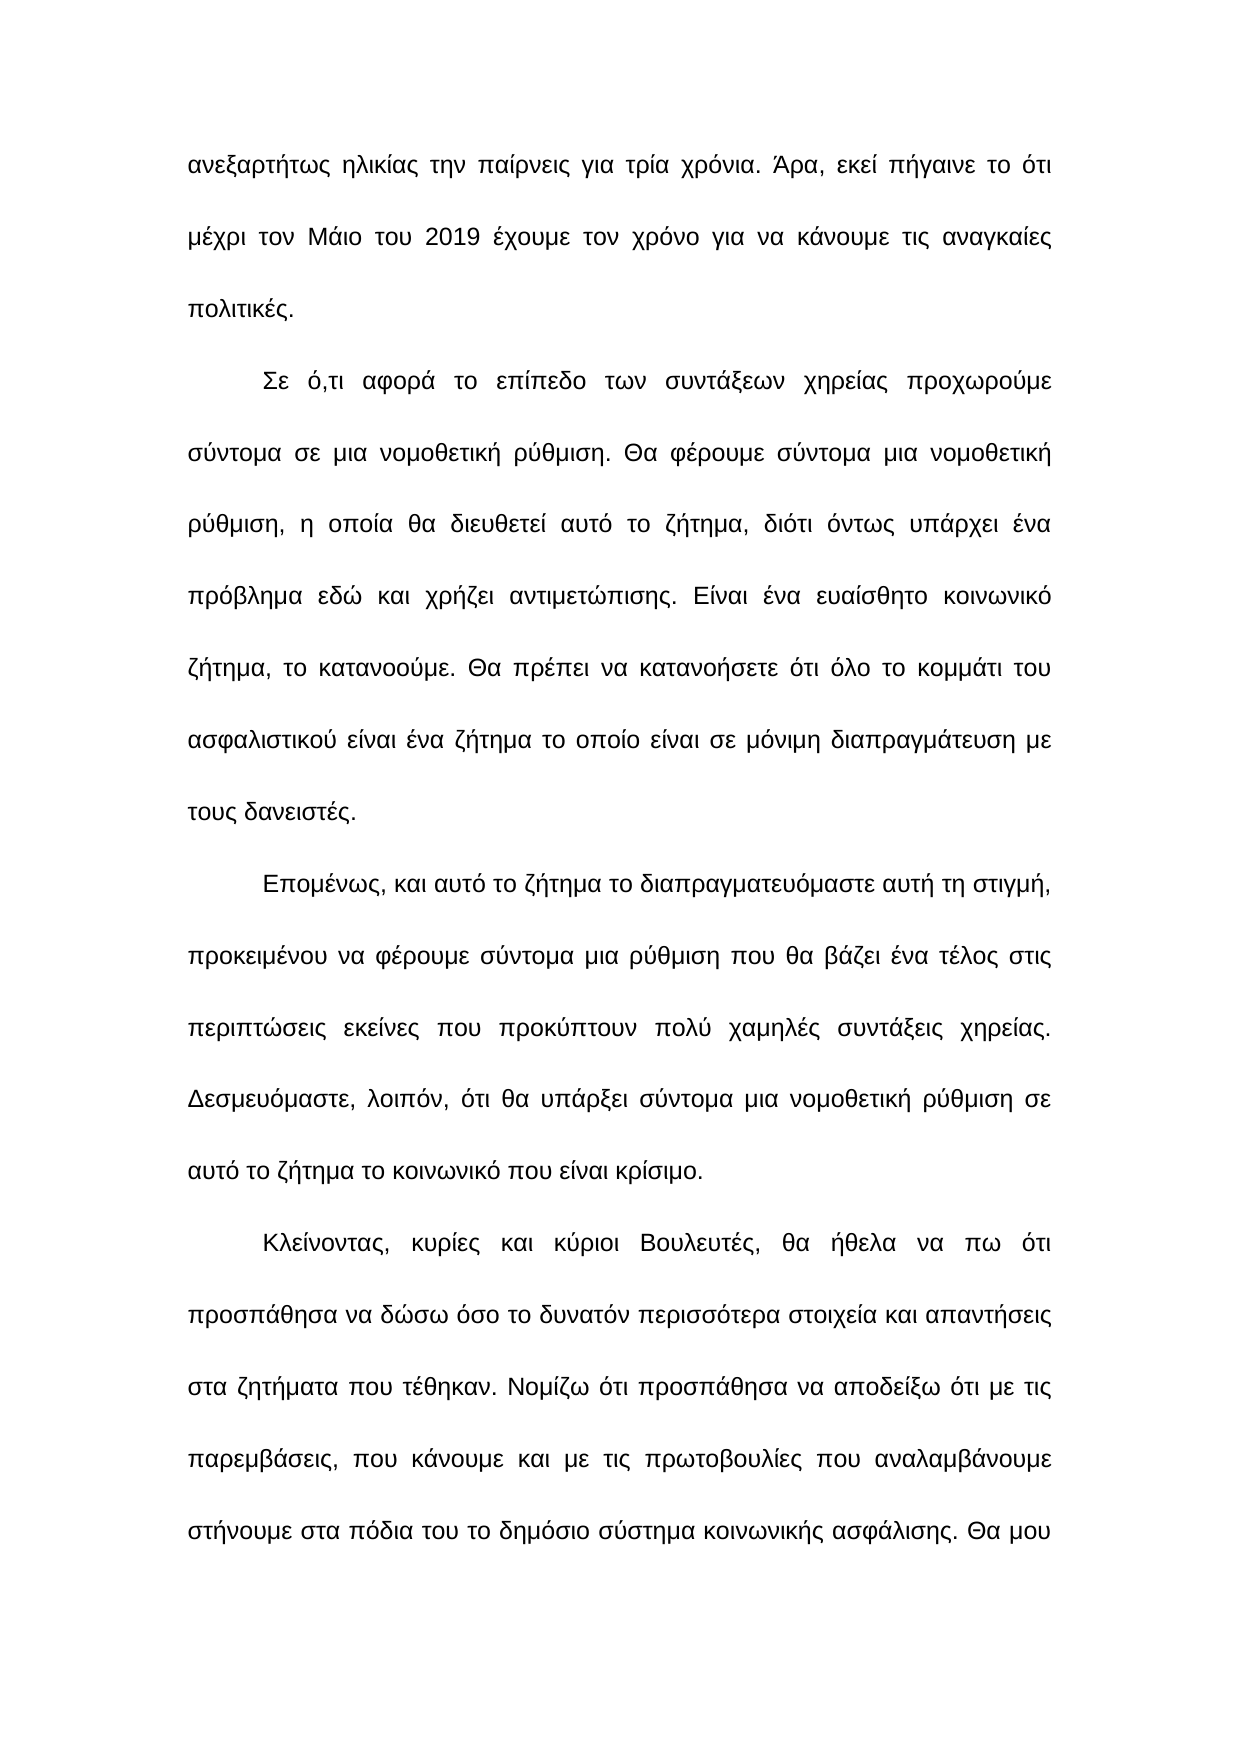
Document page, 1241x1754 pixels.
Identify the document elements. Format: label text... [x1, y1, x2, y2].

text Επομένως, και αυτό το ζήτημα το διαπραγματευόμαστε αυτή τη στιγμή, προκειμένου να φέρουμε σύντομα μια ρύθμιση που θα βάζει ένα τέλος στις περιπτώσεις εκείνες που προκύπτουν πολύ χαμηλές συντάξεις χηρείας. Δεσμευόμαστε, λοιπόν, ότι θα υπάρξει σύντομα μια νομοθετική ρύθμιση σε αυτό το ζήτημα το κοινωνικό που είναι κρίσιμο. [187, 869, 1053, 1185]
text Σε ό,τι αφορά το επίπεδο των συντάξεων χηρείας προχωρούμε σύντομα σε μια νομοθετική ρύθμιση. Θα φέρουμε σύντομα μια νομοθετική ρύθμιση, η οποία θα διευθετεί αυτό το ζήτημα, διότι όντως υπάρχει ένα πρόβλημα εδώ και χρήζει αντιμετώπισης. Είναι ένα ευαίσθητο κοινωνικό ζήτημα, το κατανοούμε. Θα πρέπει να κατανοήσετε ότι όλο το κομμάτι του ασφαλιστικού είναι ένα ζήτημα το οποίο είναι σε μόνιμη διαπραγμάτευση με τους δανειστές. [187, 366, 1053, 826]
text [187, 1228, 1053, 1544]
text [187, 150, 1053, 322]
